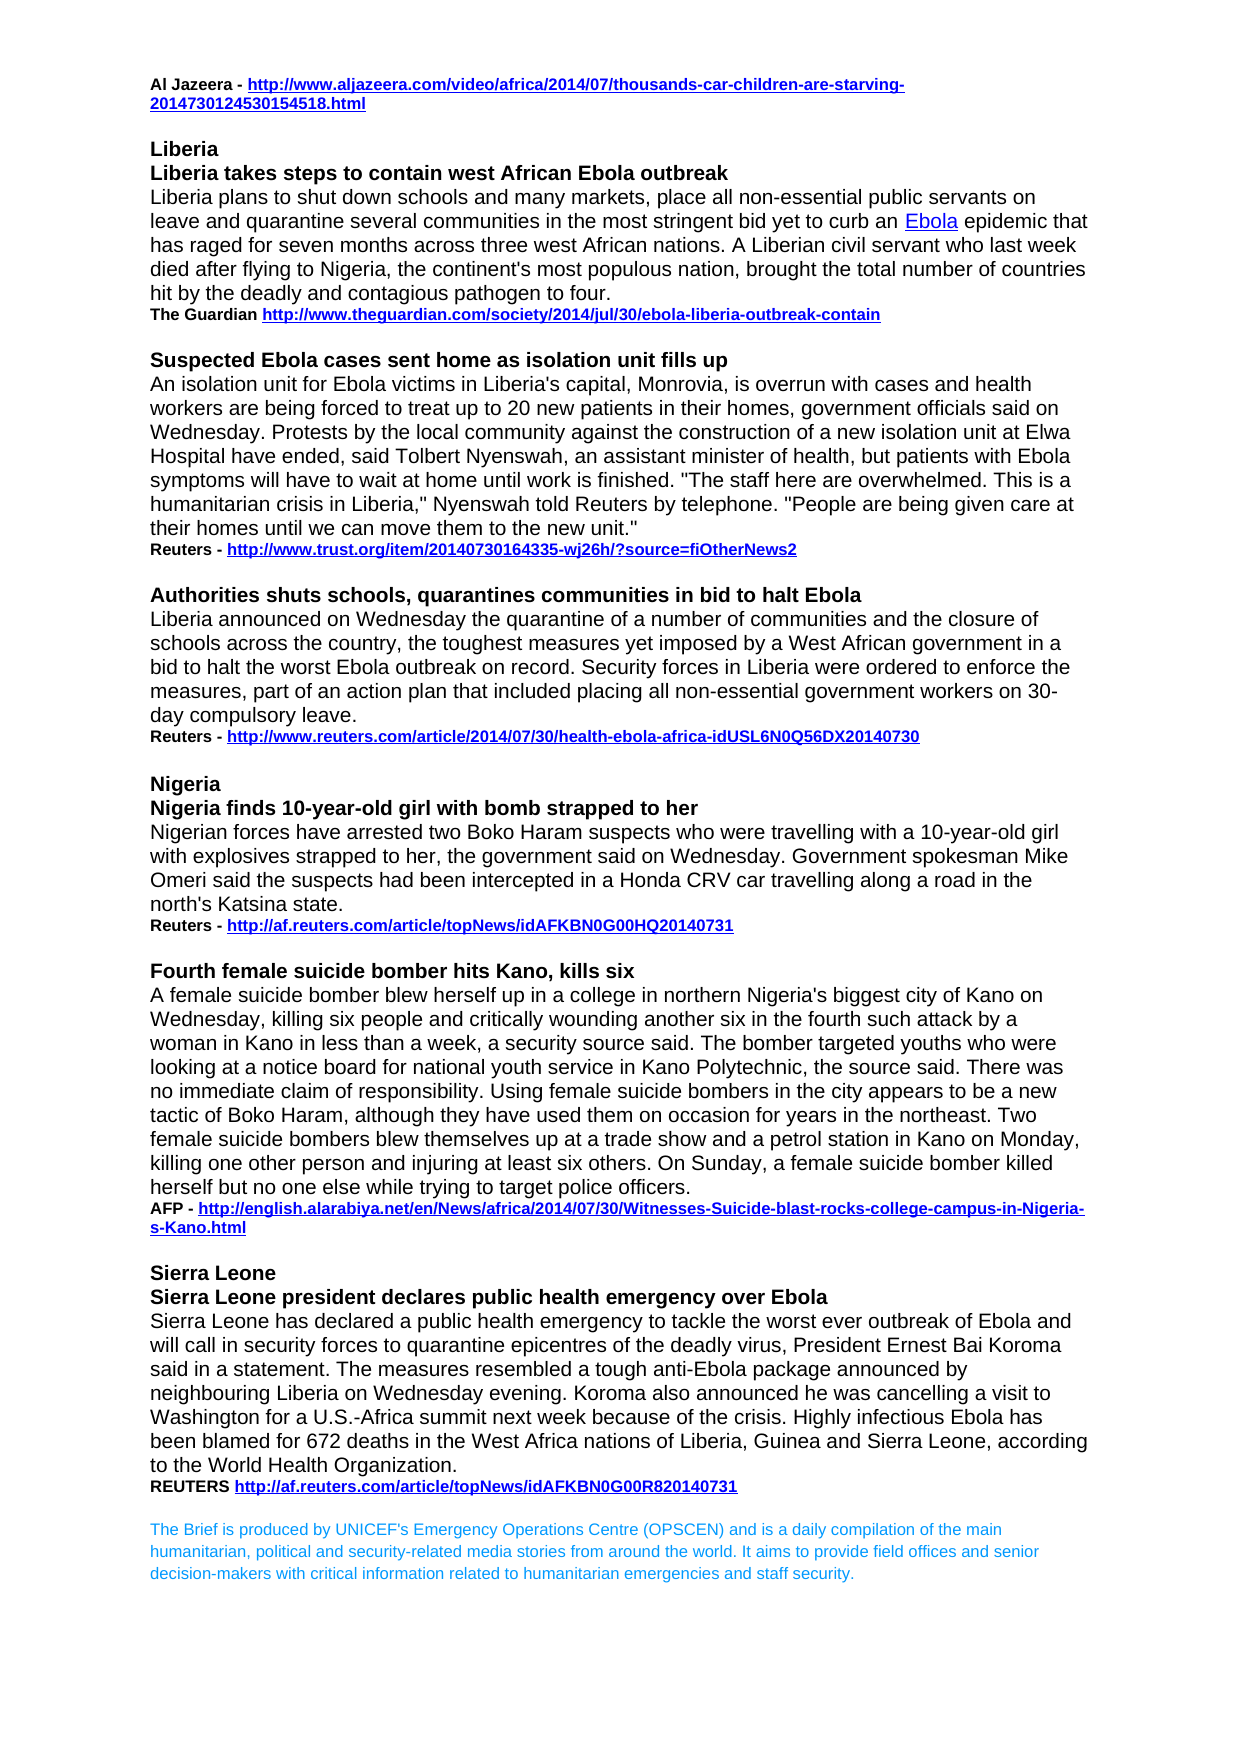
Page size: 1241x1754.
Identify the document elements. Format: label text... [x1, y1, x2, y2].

text Nigeria finds 10-year-old girl with bomb strapped to her [150, 796, 1090, 820]
text A female suicide bomber blew herself up in a college in northern Nigeria's biggest city of Kano on Wednesday, killing six people and critically wounding another six in the fourth such attack by a woman in Kano in less than a week, a security source said. The bomber targeted youths who were looking at a notice board for national youth service in Kano Polytechnic, the source said. There was no immediate claim of responsibility. Using female suicide bombers in the city appears to be a new tactic of Boko Haram, although they have used them on occasion for years in the northeast. Two female suicide bombers blew themselves up at a trade show and a petrol station in Kano on Monday, killing one other person and injuring at least six others. On Sunday, a female suicide bomber killed herself but no one else while trying to target police officers. [150, 983, 1090, 1199]
text REUTERS http://af.reuters.com/article/topNews/idAFKBN0G00R820140731 [150, 1477, 1090, 1496]
text Liberia [150, 137, 1090, 161]
text Sierra Leone president declares public health emergency over Ebola [150, 1285, 1090, 1309]
text The Guardian http://www.theguardian.com/society/2014/jul/30/ebola-liberia-outbreak-contain [150, 305, 1090, 324]
text Authorities shuts schools, quarantines communities in bid to halt Ebola [150, 583, 1090, 607]
text Reuters - http://www.reuters.com/article/2014/07/30/health-ebola-africa-idUSL6N0Q56DX20140730 [150, 727, 1090, 746]
text Fourth female suicide bomber hits Kano, kills six [150, 959, 1090, 983]
text Nigerian forces have arrested two Boko Haram suspects who were travelling with a 10-year-old girl with explosives strapped to her, the government said on Wednesday. Government spokesman Mike Omeri said the suspects had been intercepted in a Honda CRV car travelling along a road in the north's Katsina state. [150, 820, 1090, 916]
text The Brief is produced by UNICEF's Emergency Operations Centre (OPSCEN) and is a daily compilation of the main humanitarian, political and security-related media stories from around the world. It aims to provide field offices and senior decision-makers with critical information related to humanitarian emergencies and staff security. [150, 1520, 1090, 1583]
text AFP - http://english.alarabiya.net/en/News/africa/2014/07/30/Witnesses-Suicide-blast-rocks-college-campus-in-Nigeria-s-Kano.html [150, 1199, 1090, 1237]
text Nigeria [150, 772, 1090, 796]
text Sierra Leone has declared a public health emergency to tackle the worst ever outbreak of Ebola and will call in security forces to quarantine epicentres of the deadly virus, President Ernest Bai Koroma said in a statement. The measures resembled a tough anti-Ebola package announced by neighbouring Liberia on Wednesday evening. Koroma also announced he was cancelling a visit to Washington for a U.S.-Africa summit next week because of the crisis. Highly infectious Ebola has been blamed for 672 deaths in the West Africa nations of Liberia, Guinea and Sierra Leone, according to the World Health Organization. [150, 1309, 1090, 1477]
text Liberia takes steps to contain west African Ebola outbreak [150, 161, 1090, 185]
text Liberia announced on Wednesday the quarantine of a number of communities and the closure of schools across the country, the toughest measures yet imposed by a West African government in a bid to halt the worst Ebola outbreak on record. Security forces in Liberia were ordered to enforce the measures, part of an action plan that included placing all non-essential government workers on 30-day compulsory leave. [150, 607, 1090, 727]
text Liberia plans to shut down schools and many markets, place all non-essential public servants on leave and quarantine several communities in the most stringent bid yet to curb an Ebola epidemic that has raged for seven months across three west African nations. A Liberian civil servant who last week died after flying to Nigeria, the continent's most populous nation, brought the total number of countries hit by the deadly and contagious pathogen to four. [150, 185, 1090, 305]
text Reuters - http://www.trust.org/item/20140730164335-wj26h/?source=fiOtherNews2 [150, 540, 1090, 559]
text Sierra Leone [150, 1261, 1090, 1285]
text Reuters - http://af.reuters.com/article/topNews/idAFKBN0G00HQ20140731 [150, 916, 1090, 935]
text Suspected Ebola cases sent home as isolation unit fills up [150, 348, 1090, 372]
text Al Jazeera - http://www.aljazeera.com/video/africa/2014/07/thousands-car-children-are-starving-2014730124530154518.html [150, 75, 1090, 113]
text An isolation unit for Ebola victims in Liberia's capital, Monrovia, is overrun with cases and health workers are being forced to treat up to 20 new patients in their homes, government officials said on Wednesday. Protests by the local community against the construction of a new isolation unit at Elwa Hospital have ended, said Tolbert Nyenswah, an assistant minister of health, but patients with Ebola symptoms will have to wait at home until work is finished. "The staff here are overwhelmed. This is a humanitarian crisis in Liberia," Nyenswah told Reuters by telephone. "People are being given care at their homes until we can move them to the new unit." [150, 372, 1090, 540]
